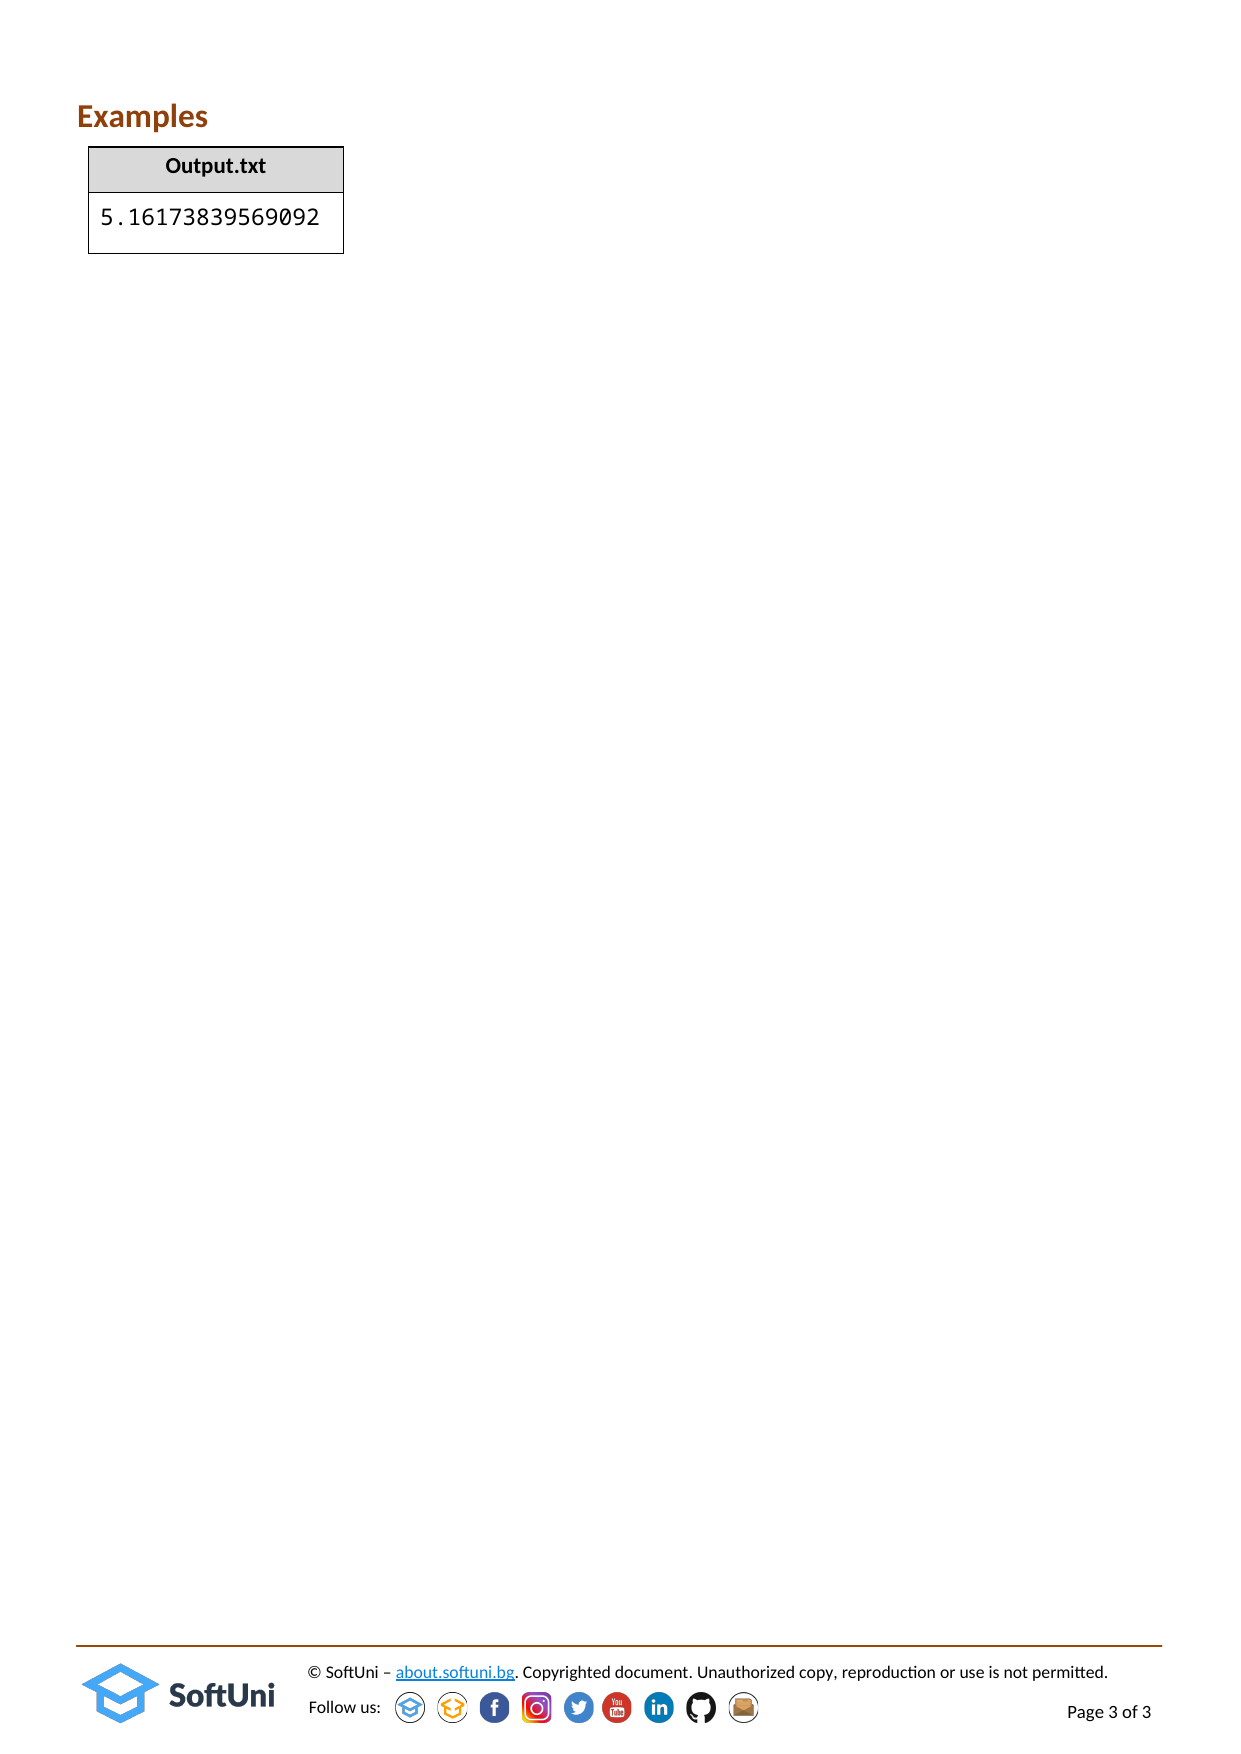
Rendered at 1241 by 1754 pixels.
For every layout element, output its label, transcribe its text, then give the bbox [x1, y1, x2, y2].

picture [644, 1714, 653, 1723]
table_cell 5.16173839569092 [89, 193, 343, 253]
picture [728, 1692, 759, 1723]
picture [522, 1692, 552, 1723]
picture [665, 1714, 674, 1723]
table_header Output.txt [89, 148, 343, 192]
picture [658, 1705, 667, 1714]
subtitle Examples [77, 95, 1163, 136]
picture [602, 1692, 632, 1723]
picture [479, 1692, 510, 1723]
picture [644, 1692, 653, 1701]
picture [75, 1658, 281, 1729]
picture [564, 1692, 594, 1723]
picture [437, 1692, 468, 1723]
picture [395, 1692, 425, 1723]
picture [665, 1692, 674, 1701]
picture [686, 1692, 716, 1723]
